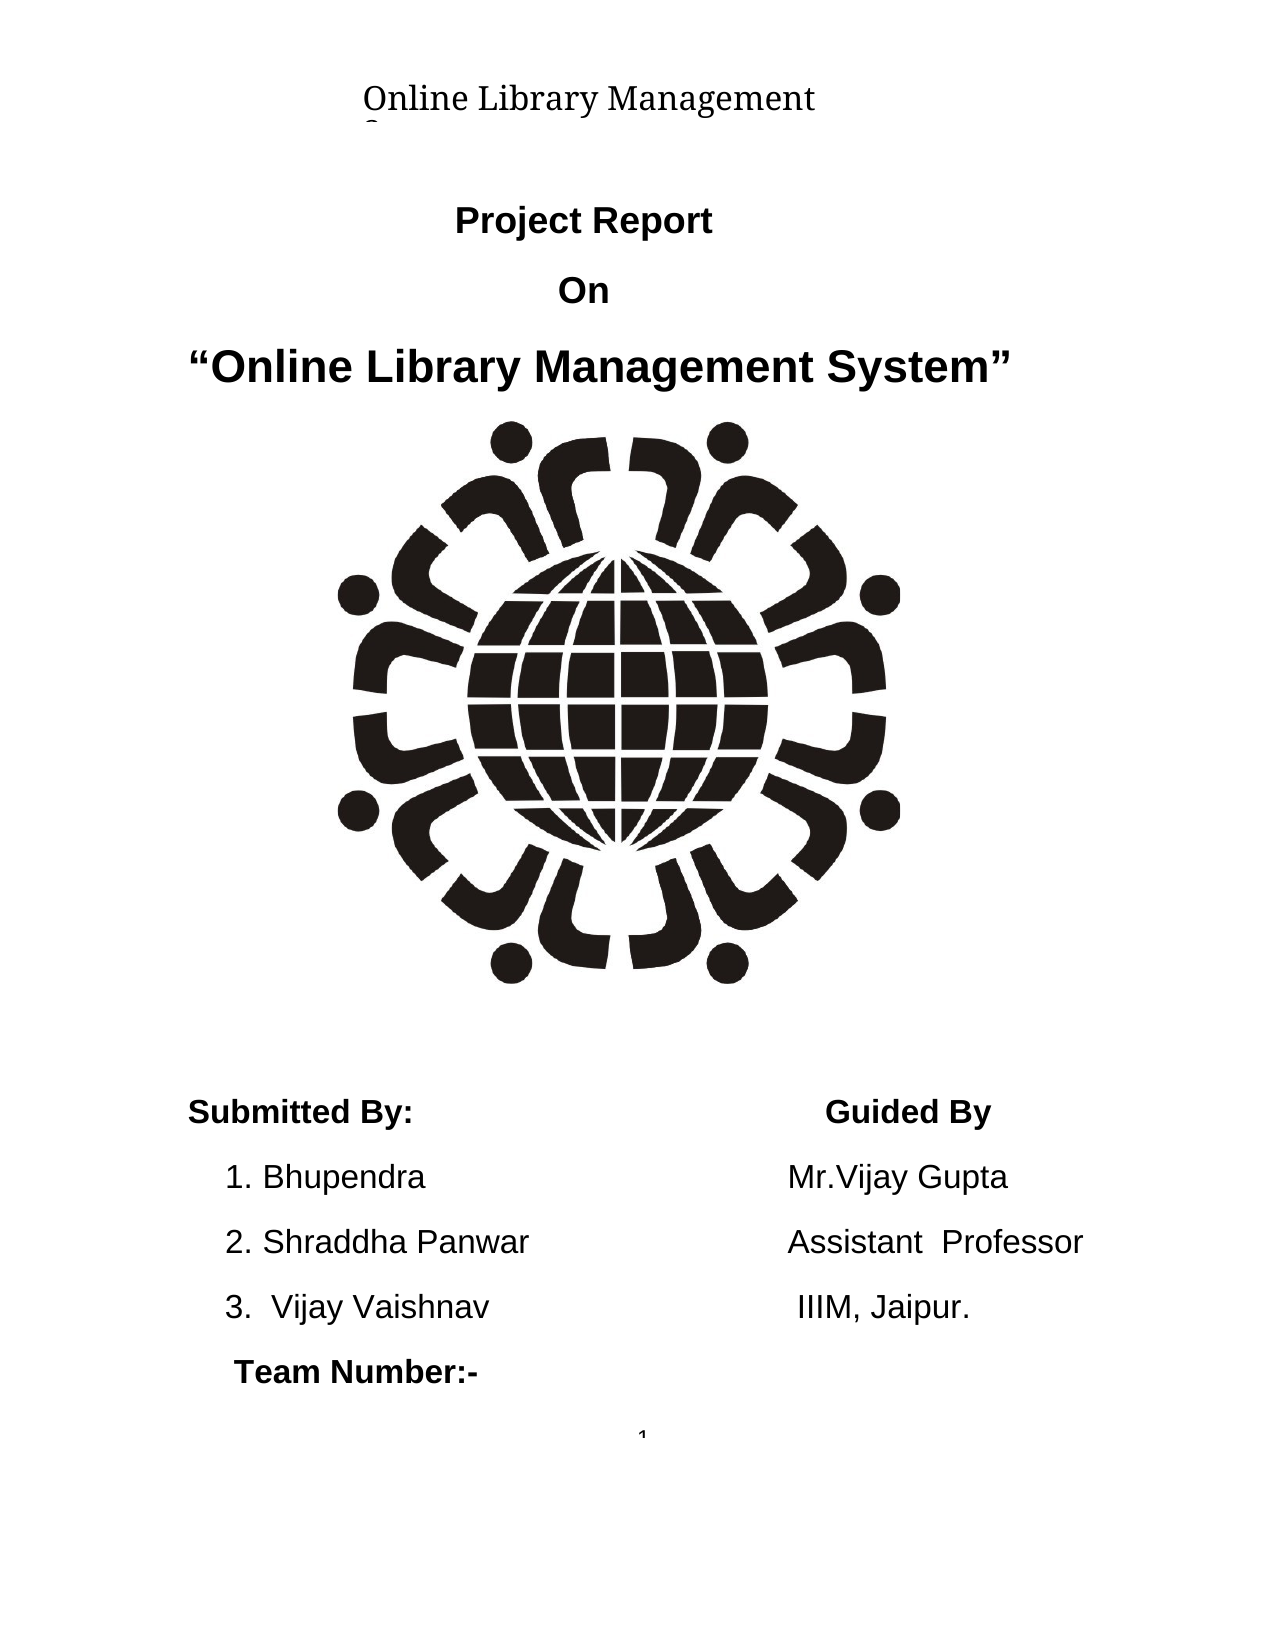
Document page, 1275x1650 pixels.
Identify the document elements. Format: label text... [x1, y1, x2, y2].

subtitle Project Report On [452, 198, 715, 312]
list Shraddha Panwar Assistant Professor [225, 1222, 1248, 1261]
subtitle Submitted By: Guided By [164, 1092, 1014, 1131]
subtitle Team Number:- [234, 1352, 1248, 1390]
list Bhupendra Mr.Vijay Gupta [225, 1157, 1248, 1195]
picture [337, 421, 901, 984]
list Vijay Vaishnav IIIM, Jaipur. [224, 1287, 1248, 1326]
text “Online Library Management System” [187, 339, 1248, 392]
